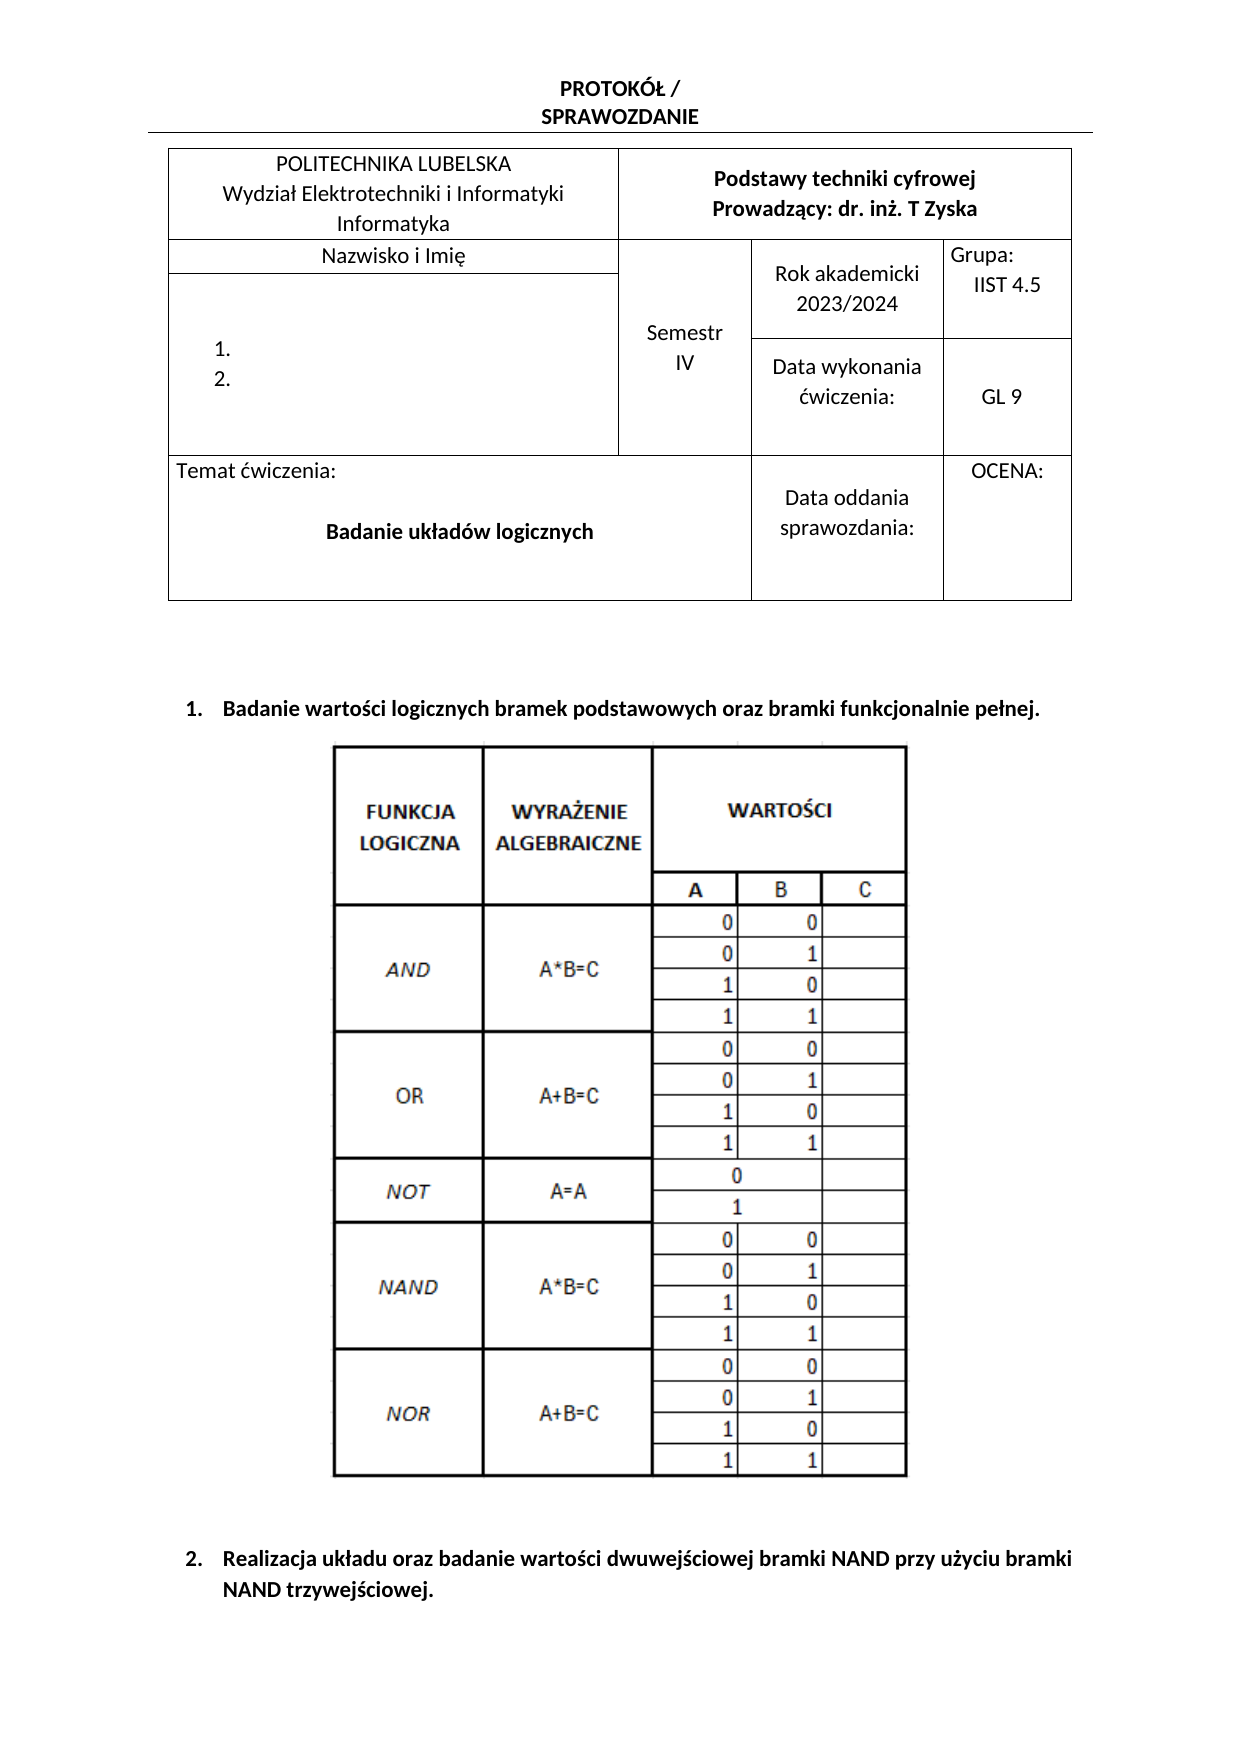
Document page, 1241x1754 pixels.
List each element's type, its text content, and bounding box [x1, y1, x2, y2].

table_cell [169, 274, 618, 455]
table_cell Nazwisko i Imię [169, 240, 618, 272]
table_cell Semestr IV [619, 240, 751, 455]
table_cell GL 9 [944, 339, 1071, 455]
table_cell Data wykonania ćwiczenia: [752, 339, 943, 455]
table_cell Data oddania sprawozdania: [752, 456, 943, 599]
table_cell Temat ćwiczenia: Badanie układów logicznych [169, 456, 751, 599]
list Badanie wartości logicznych bramek podstawowych oraz bramki funkcjonalnie pełnej. [185, 694, 1093, 722]
table_header Podstawy techniki cyfrowej Prowadzący: dr. inż. T Zyska [619, 149, 1071, 239]
table_header POLITECHNIKA LUBELSKA Wydział Elektrotechniki i Informatyki Informatyka [169, 149, 618, 239]
picture [330, 741, 911, 1479]
list Realizacja układu oraz badanie wartości dwuwejściowej bramki NAND przy użyciu bramki NAND trzywejściowej. [185, 1544, 1093, 1603]
table_cell Rok akademicki 2023/2024 [752, 240, 943, 338]
table_cell OCENA: [944, 456, 1071, 599]
table_cell Grupa: IIST 4.5 [944, 240, 1071, 338]
